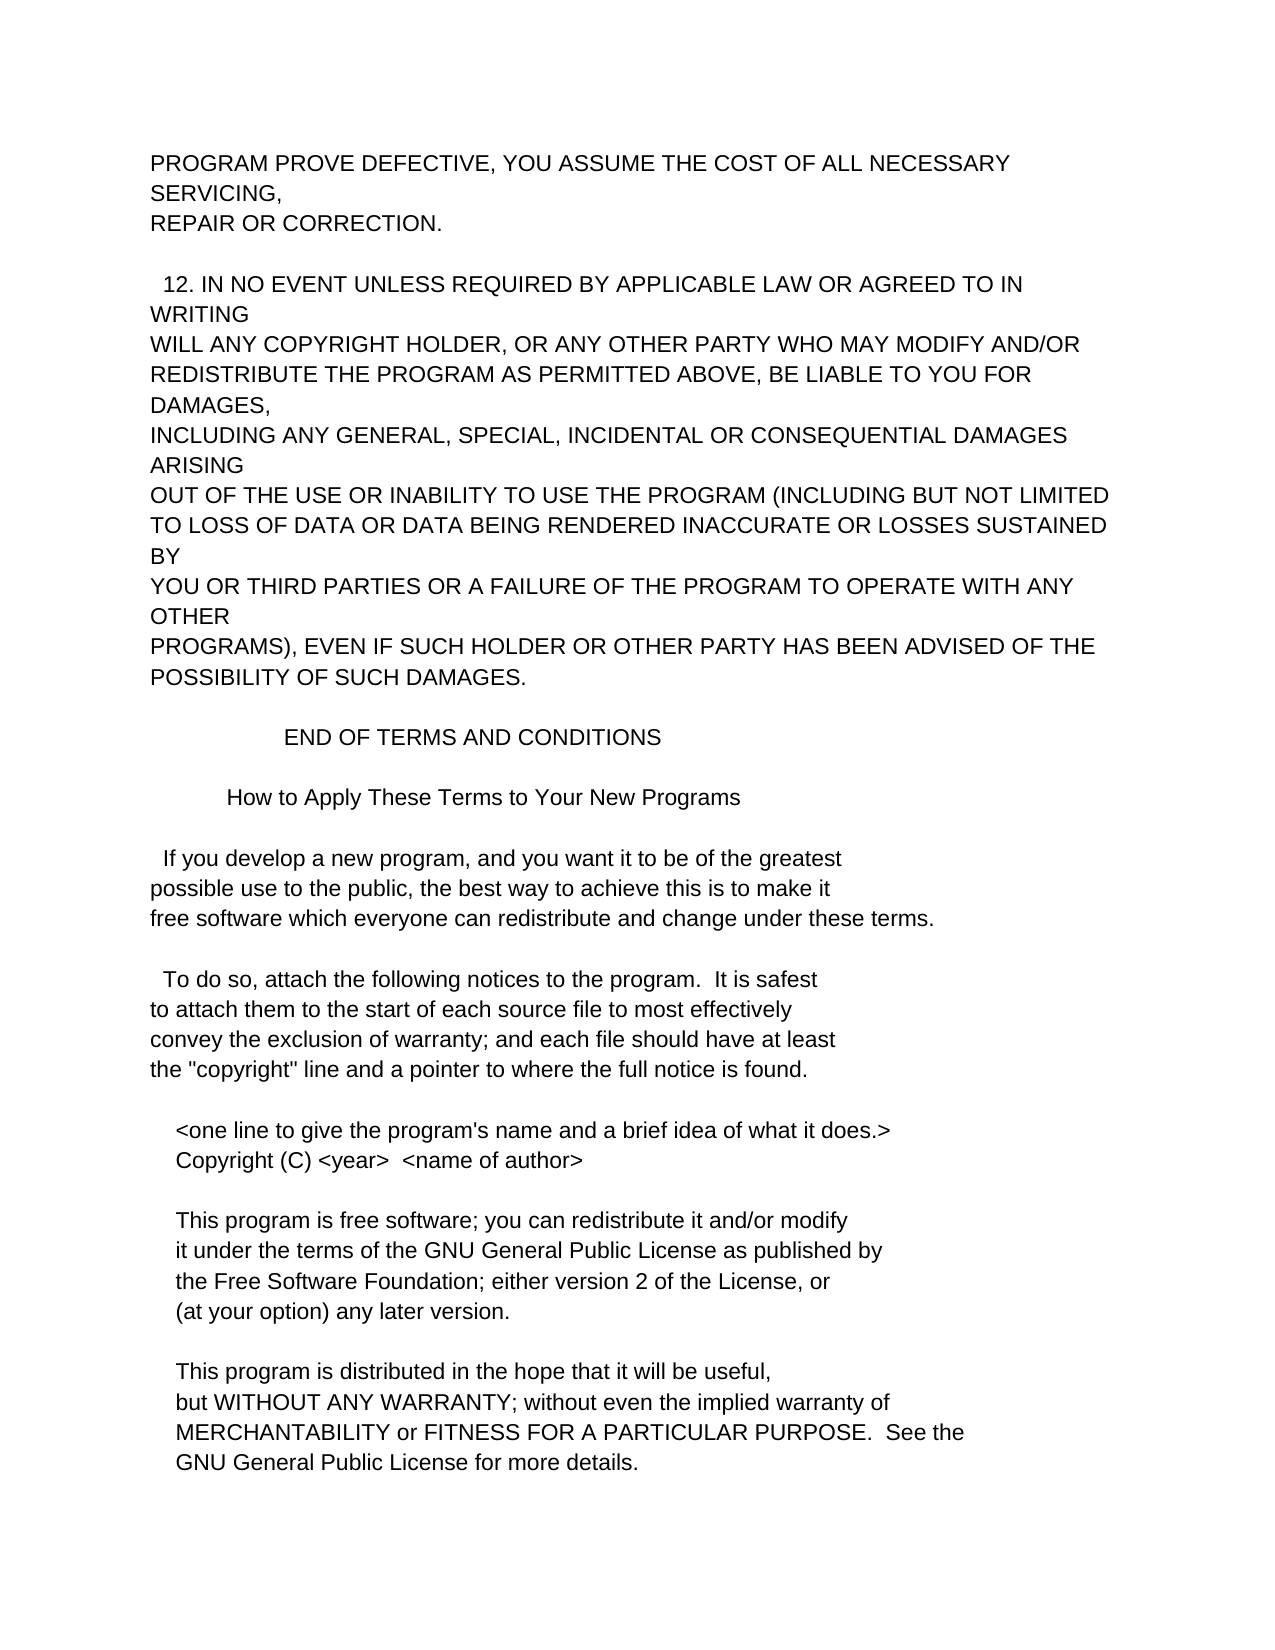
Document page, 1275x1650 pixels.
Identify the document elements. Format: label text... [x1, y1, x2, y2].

text END OF TERMS AND CONDITIONS [150, 724, 1125, 750]
text it under the terms of the GNU General Public License as published by [150, 1237, 1125, 1264]
text This program is distributed in the hope that it will be useful, [150, 1358, 1125, 1385]
text REPAIR OR CORRECTION. [150, 210, 1125, 237]
text 12. IN NO EVENT UNLESS REQUIRED BY APPLICABLE LAW OR AGREED TO IN WRITING [150, 271, 1125, 327]
text but WITHOUT ANY WARRANTY; without even the implied warranty of [150, 1388, 1125, 1415]
text If you develop a new program, and you want it to be of the greatest [150, 845, 1125, 871]
text free software which everyone can redistribute and change under these terms. [150, 905, 1125, 932]
text YOU OR THIRD PARTIES OR A FAILURE OF THE PROGRAM TO OPERATE WITH ANY OTHER [150, 573, 1125, 629]
text the "copyright" line and a pointer to where the full notice is found. [150, 1056, 1125, 1083]
text TO LOSS OF DATA OR DATA BEING RENDERED INACCURATE OR LOSSES SUSTAINED BY [150, 512, 1125, 569]
text Copyright (C) <year> <name of author> [150, 1147, 1125, 1173]
text INCLUDING ANY GENERAL, SPECIAL, INCIDENTAL OR CONSEQUENTIAL DAMAGES ARISING [150, 422, 1125, 478]
text POSSIBILITY OF SUCH DAMAGES. [150, 663, 1125, 690]
text PROGRAM PROVE DEFECTIVE, YOU ASSUME THE COST OF ALL NECESSARY SERVICING, [150, 150, 1125, 207]
text GNU General Public License for more details. [150, 1449, 1125, 1475]
text <one line to give the program's name and a brief idea of what it does.> [150, 1117, 1125, 1143]
text convey the exclusion of warranty; and each file should have at least [150, 1026, 1125, 1052]
text MERCHANTABILITY or FITNESS FOR A PARTICULAR PURPOSE. See the [150, 1419, 1125, 1445]
text (at your option) any later version. [150, 1298, 1125, 1324]
text PROGRAMS), EVEN IF SUCH HOLDER OR OTHER PARTY HAS BEEN ADVISED OF THE [150, 633, 1125, 660]
text WILL ANY COPYRIGHT HOLDER, OR ANY OTHER PARTY WHO MAY MODIFY AND/OR [150, 331, 1125, 358]
text REDISTRIBUTE THE PROGRAM AS PERMITTED ABOVE, BE LIABLE TO YOU FOR DAMAGES, [150, 361, 1125, 418]
text How to Apply These Terms to Your New Programs [150, 784, 1125, 811]
text to attach them to the start of each source file to most effectively [150, 996, 1125, 1022]
text possible use to the public, the best way to achieve this is to make it [150, 875, 1125, 901]
text This program is free software; you can redistribute it and/or modify [150, 1207, 1125, 1234]
text To do so, attach the following notices to the program. It is safest [150, 966, 1125, 992]
text the Free Software Foundation; either version 2 of the License, or [150, 1268, 1125, 1294]
text OUT OF THE USE OR INABILITY TO USE THE PROGRAM (INCLUDING BUT NOT LIMITED [150, 482, 1125, 509]
